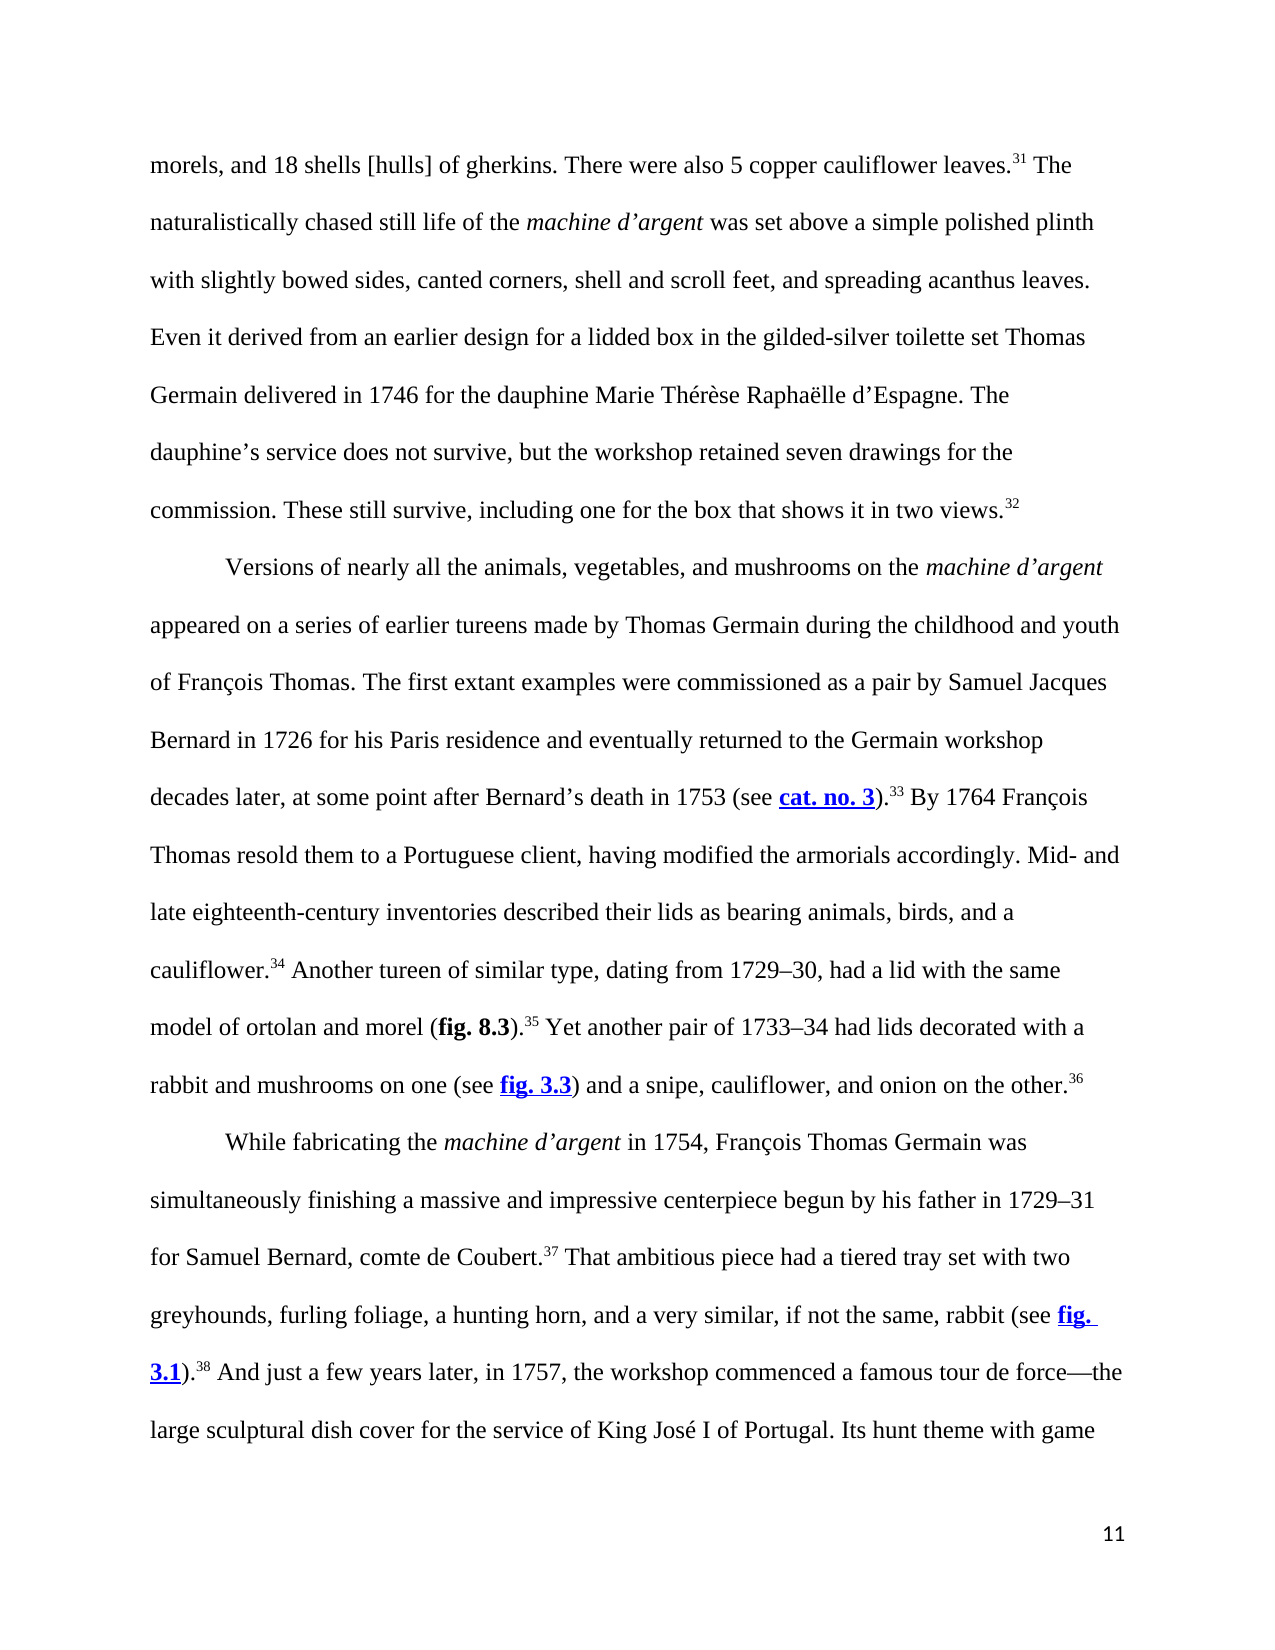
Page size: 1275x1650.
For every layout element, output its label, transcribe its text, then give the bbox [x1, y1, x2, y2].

text Versions of nearly all the animals, vegetables, and mushrooms on the machine d’argent appeared on a series of earlier tureens made by Thomas Germain during the childhood and youth of François Thomas. The first extant examples were commissioned as a pair by Samuel Jacques Bernard in 1726 for his Paris residence and eventually returned to the Germain workshop decades later, at some point after Bernard’s death in 1753 (see cat. no. 3). By 1764 François Thomas resold them to a Portuguese client, having modified the armorials accordingly. Mid- and late eighteenth-century inventories described their lids as bearing animals, birds, and a cauliflower. Another tureen of similar type, dating from 1729–30, had a lid with the same model of ortolan and morel (fig. 8.3). Yet another pair of 1733–34 had lids decorated with a rabbit and mushrooms on one (see fig. 3.3) and a snipe, cauliflower, and onion on the other. [150, 552, 1125, 1099]
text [150, 1127, 1125, 1444]
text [150, 150, 1125, 524]
